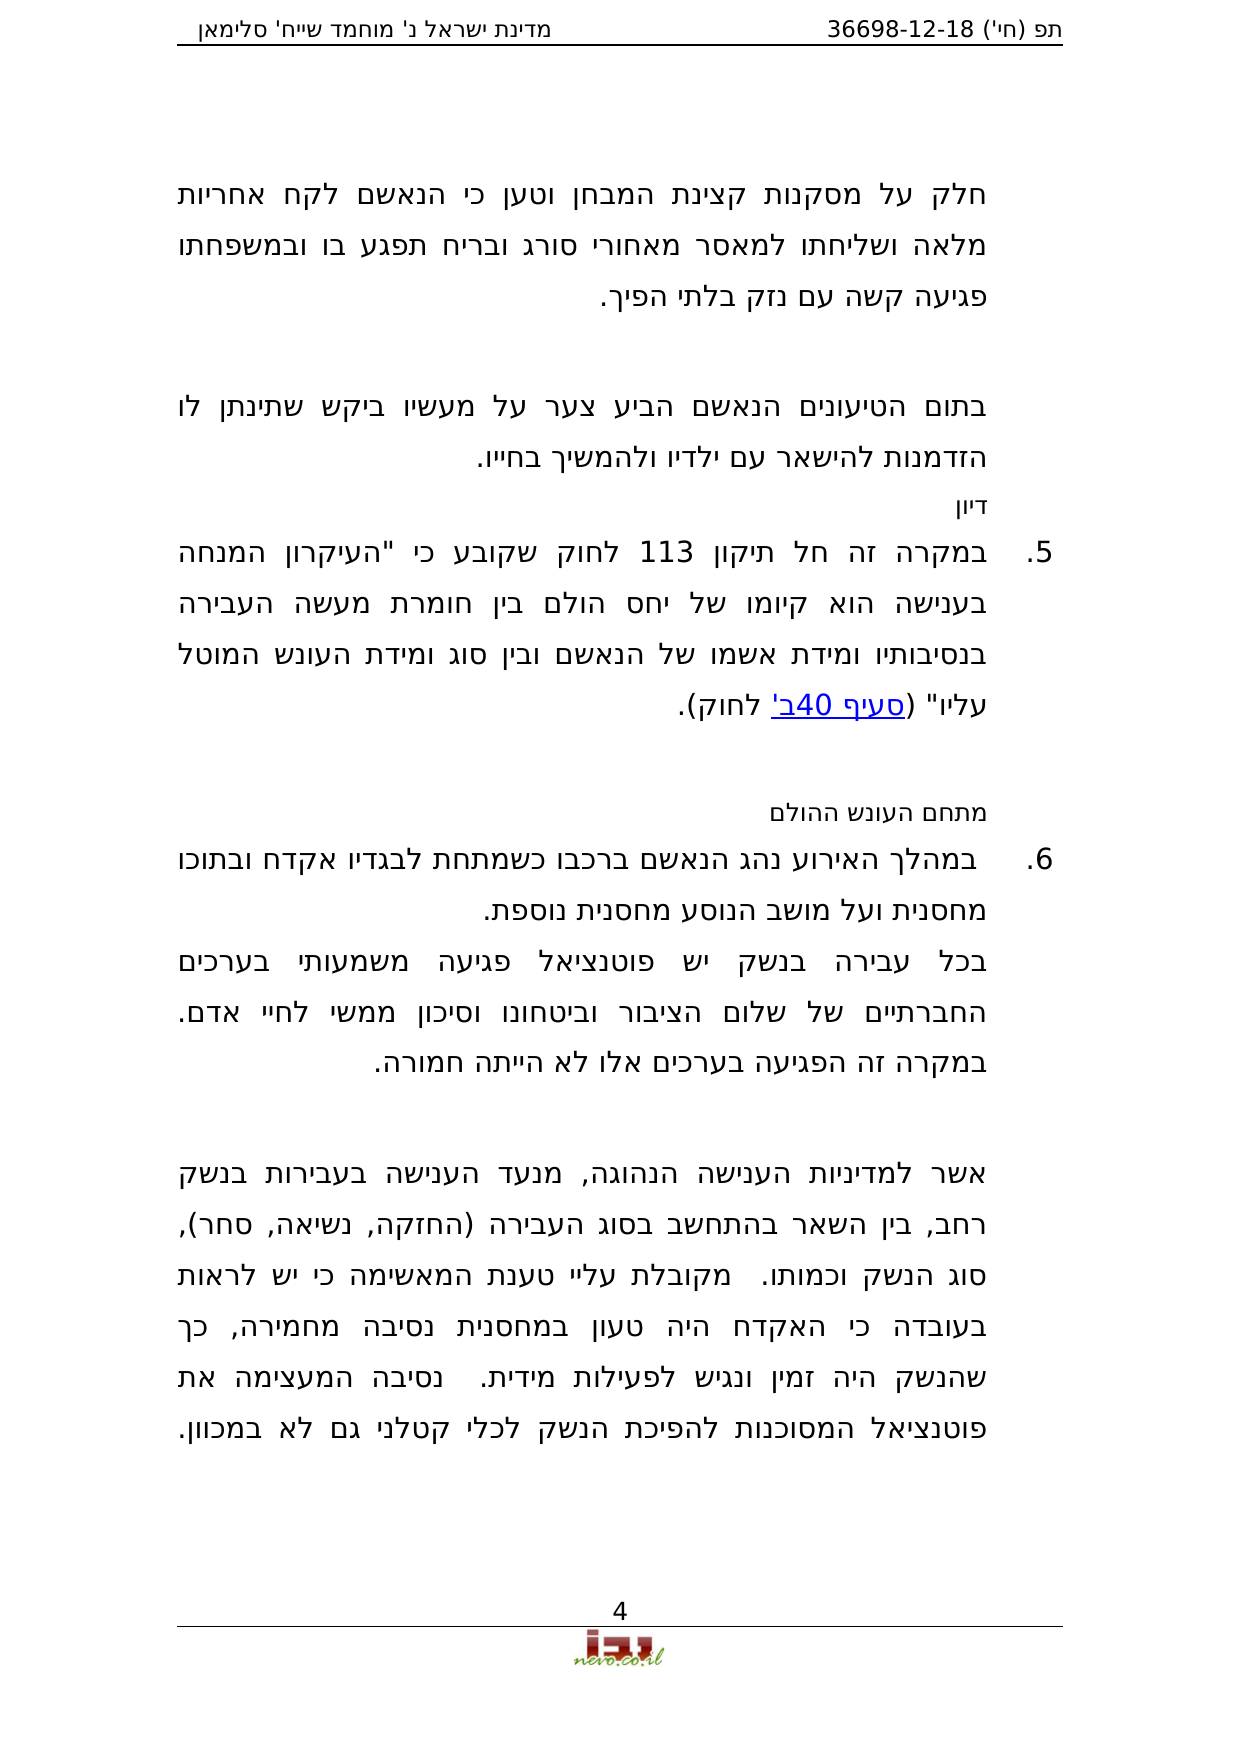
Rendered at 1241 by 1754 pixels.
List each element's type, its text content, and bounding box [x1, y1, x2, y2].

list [177, 177, 988, 313]
list בכל עבירה בנשק יש פוטנציאל פגיעה משמעותי בערכים החברתיים של שלום הציבור וביטחונו וסיכון ממשי לחיי אדם. במקרה זה הפגיעה בערכים אלו לא הייתה חמורה. [177, 944, 988, 1080]
picture [574, 1629, 666, 1667]
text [177, 1156, 988, 1445]
list בתום הטיעונים הנאשם הביע צער על מעשיו ביקש שתינתן לו הזדמנות להישאר עם ילדיו ולהמשיך בחייו. [177, 389, 988, 474]
list במהלך האירוע נהג הנאשם ברכבו כשמתחת לבגדיו אקדח ובתוכו מחסנית ועל מושב הנוסע מחסנית נוספת. [177, 842, 1026, 927]
list מתחם העונש ההולם [177, 798, 988, 827]
list במקרה זה חל תיקון 113 לחוק שקובע כי "העיקרון המנחה בענישה הוא קיומו של יחס הולם בין חומרת מעשה העבירה בנסיבותיו ומידת אשמו של הנאשם ובין סוג ומידת העונש המוטל עליו" (סעיף 40ב' לחוק). [177, 535, 1026, 722]
list דיון [177, 491, 988, 521]
